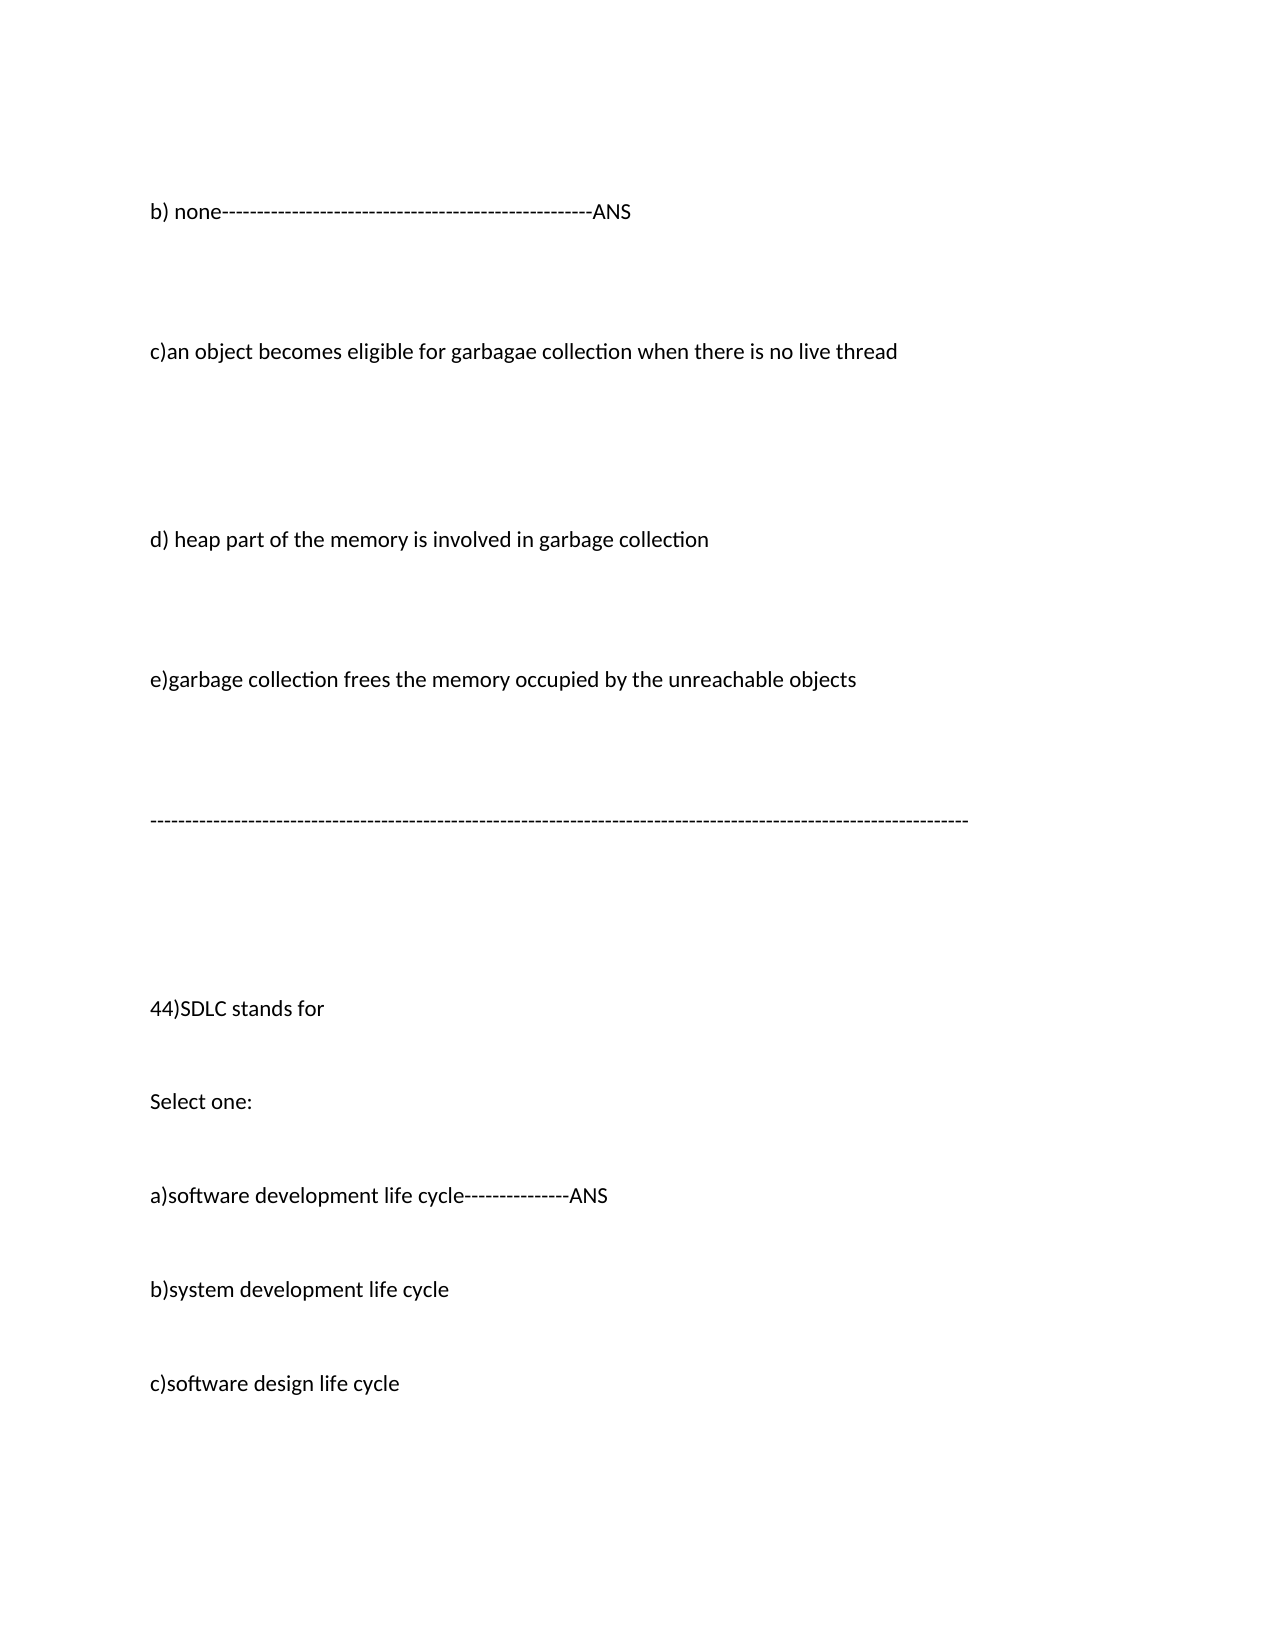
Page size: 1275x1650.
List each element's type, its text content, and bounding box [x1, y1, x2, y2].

text c)software design life cycle [150, 1369, 1125, 1397]
text e)garbage collection frees the memory occupied by the unreachable objects [150, 666, 1125, 694]
text 44)SDLC stands for [150, 994, 1125, 1022]
text c)an object becomes eligible for garbagae collection when there is no live thread [150, 337, 1125, 366]
text d) heap part of the memory is involved in garbage collection [150, 525, 1125, 553]
text b) none-----------------------------------------------------ANS [150, 197, 1125, 225]
text Select one: [150, 1087, 1125, 1116]
text b)system development life cycle [150, 1275, 1125, 1303]
text a)software development life cycle---------------ANS [150, 1181, 1125, 1209]
text --------------------------------------------------------------------------------------------------------------------- [150, 806, 1125, 834]
